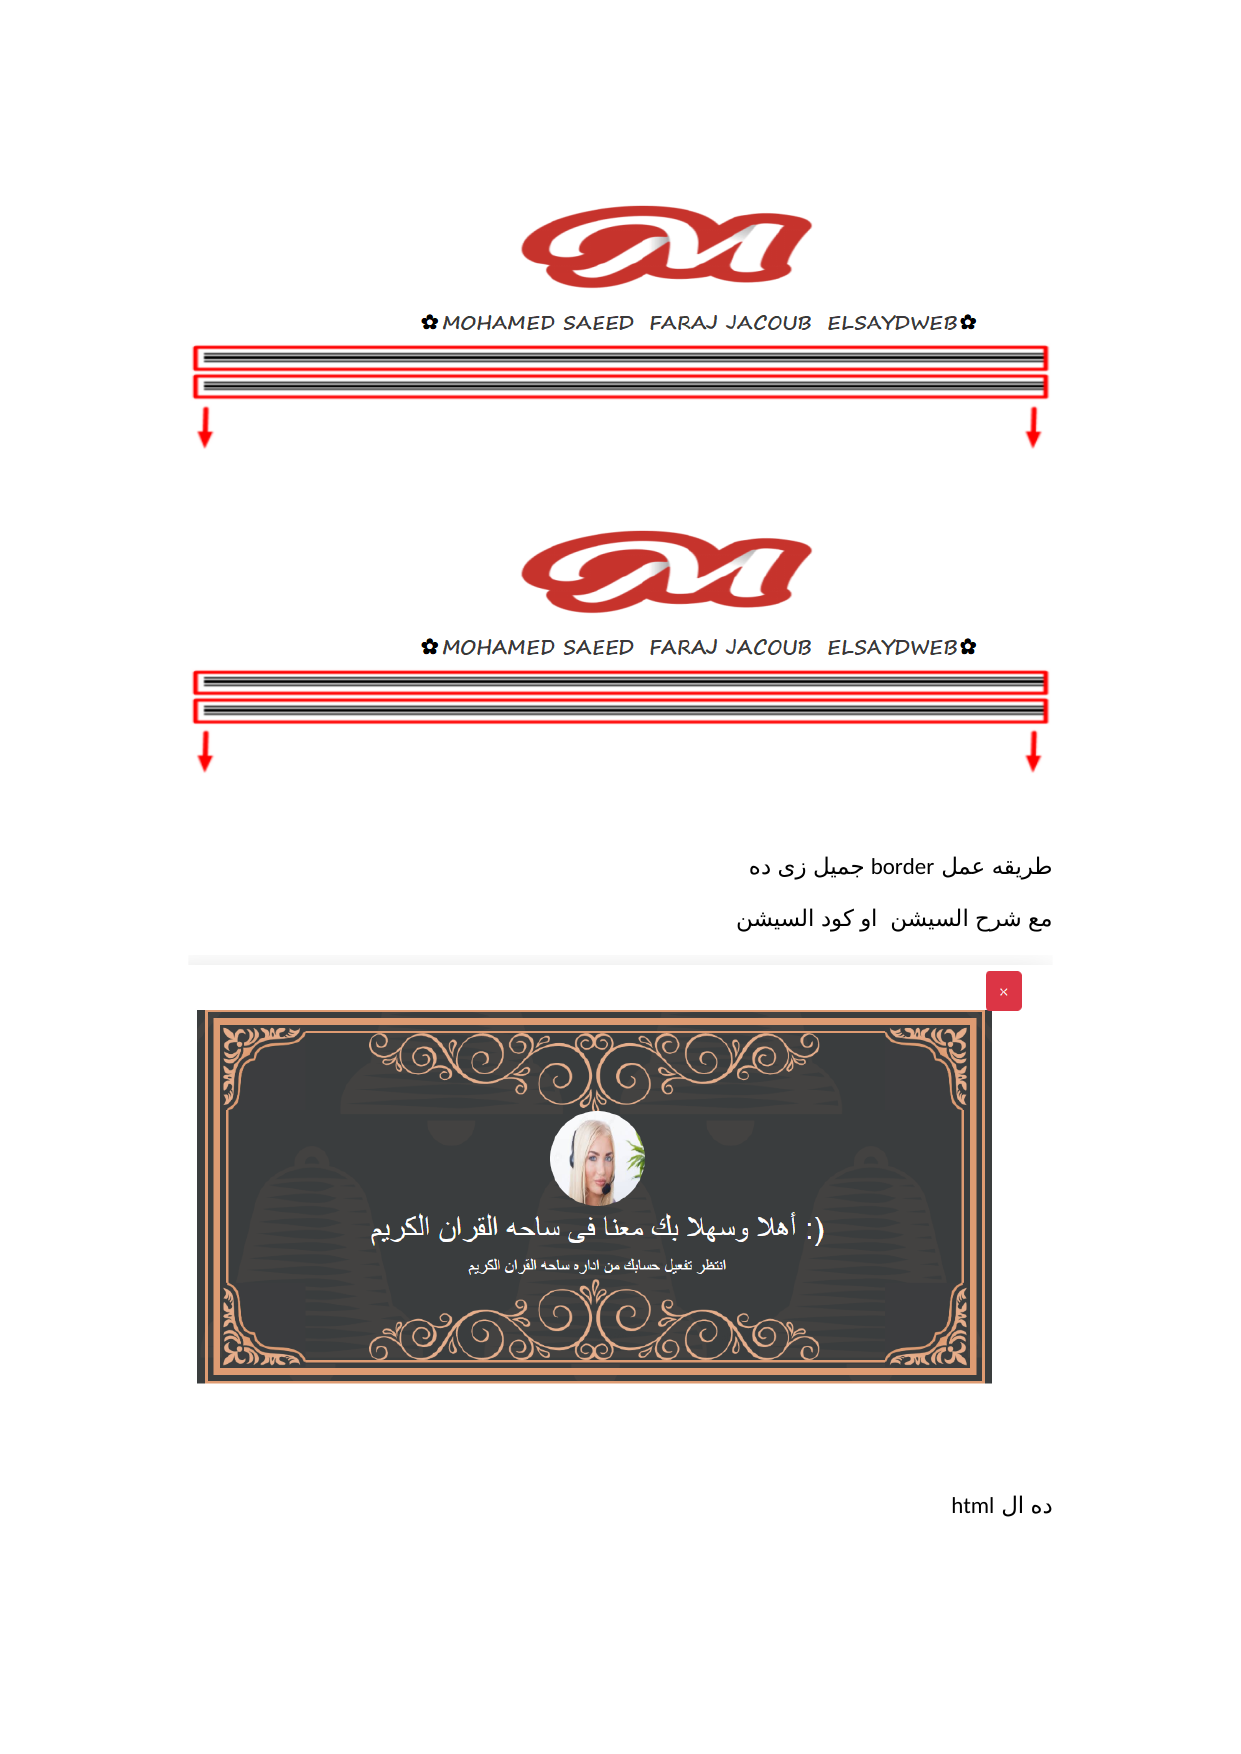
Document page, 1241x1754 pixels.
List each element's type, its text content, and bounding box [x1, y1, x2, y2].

picture [187, 527, 1053, 774]
picture [188, 955, 1053, 1414]
text مع شرح السيشن او كود السيشن [187, 905, 1053, 931]
picture [187, 203, 1053, 450]
text ده ال html [187, 1491, 1053, 1519]
text طريقه عمل border جميل زى ده [187, 852, 1053, 880]
